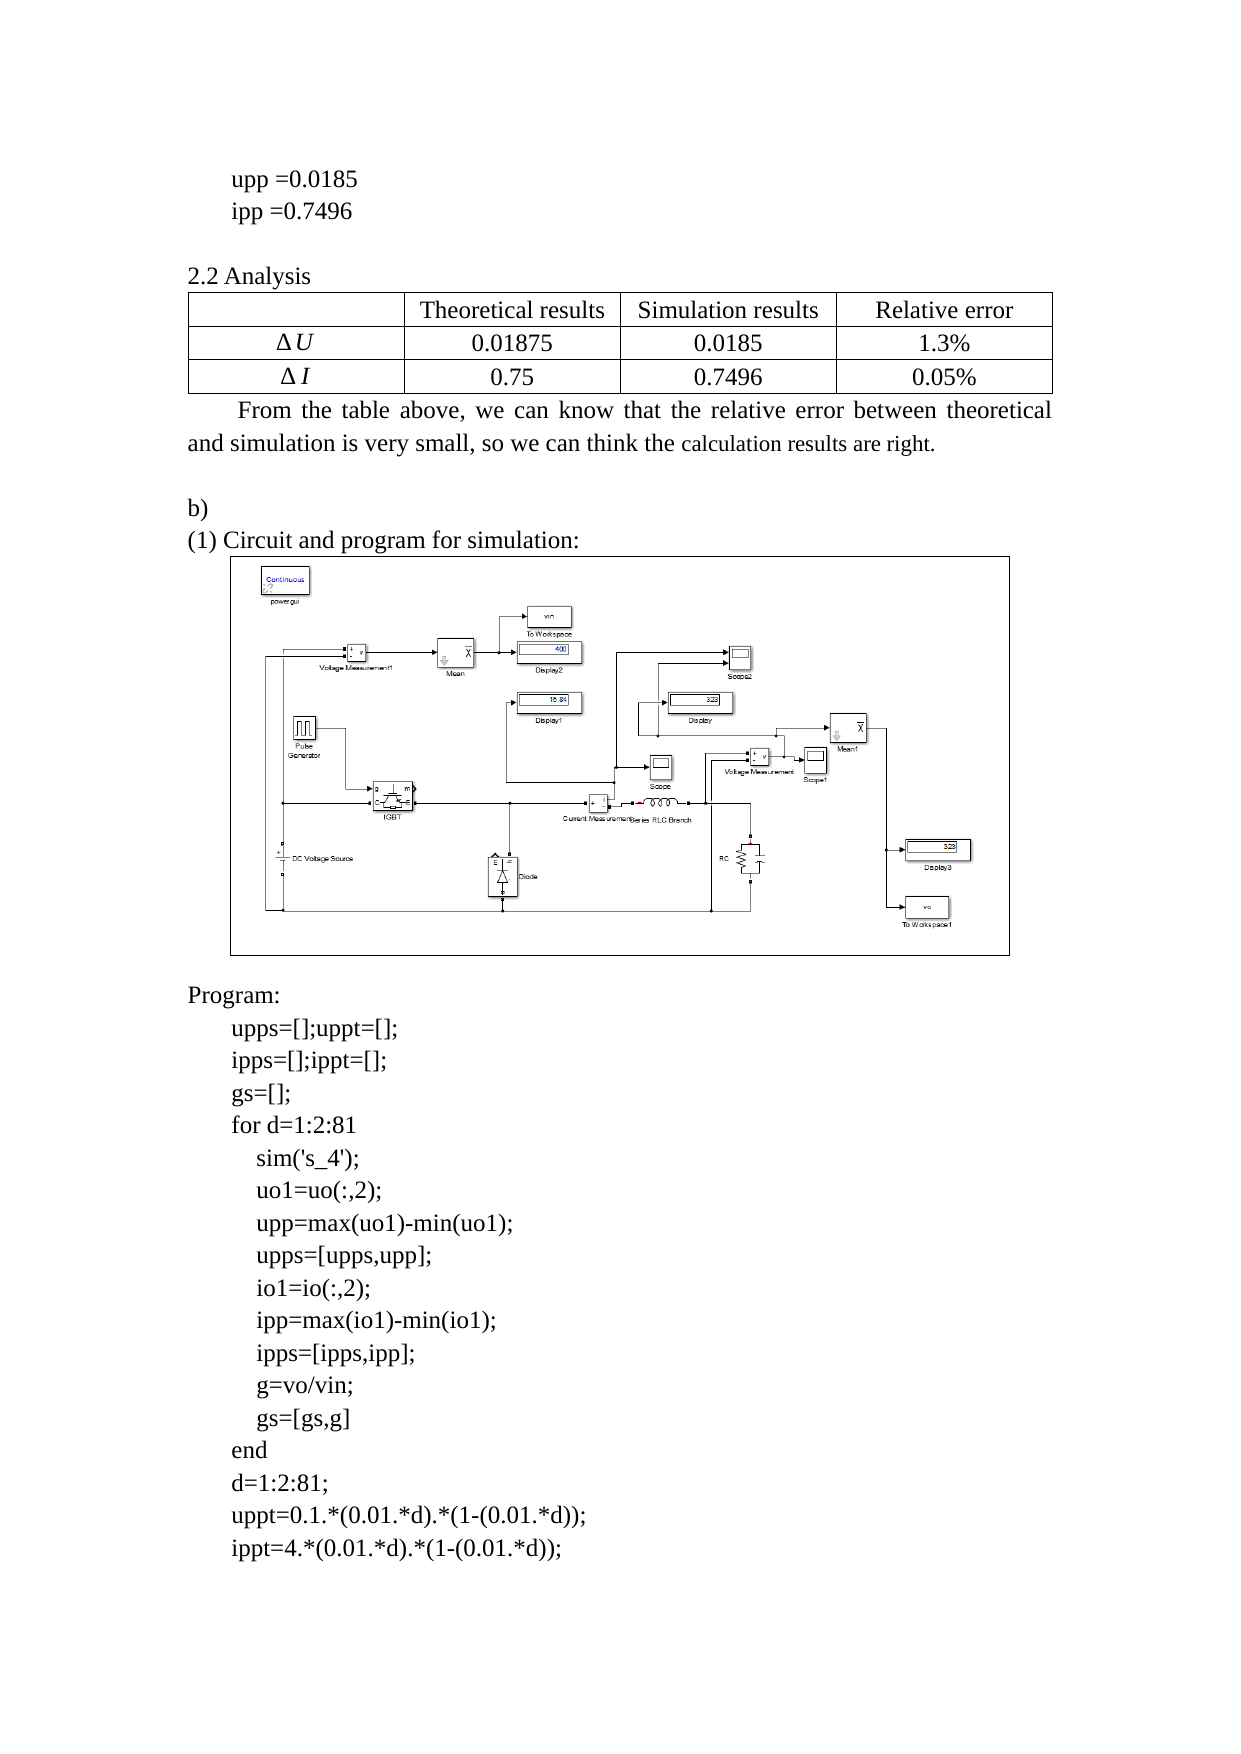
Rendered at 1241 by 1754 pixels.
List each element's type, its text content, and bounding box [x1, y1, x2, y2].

text io1=io(:,2); [231, 1271, 1053, 1304]
text g=vo/vin; [231, 1369, 1053, 1401]
text upp =0.0185 [231, 162, 1053, 194]
text (1) Circuit and program for simulation: [187, 524, 1053, 556]
table_cell [189, 360, 404, 393]
table_cell 0.05% [837, 360, 1052, 393]
table_cell 0.75 [405, 360, 620, 393]
text ippt=4.*(0.01.*d).*(1-(0.01.*d)); [231, 1531, 1053, 1564]
table_cell 0.0185 [621, 327, 836, 359]
text gs=[gs,g] [231, 1401, 1053, 1434]
text d=1:2:81; [231, 1466, 1053, 1499]
table_header Relative error [837, 293, 1052, 326]
table_cell 1.3% [837, 327, 1052, 359]
picture [231, 557, 1009, 955]
text ipps=[ipps,ipp]; [231, 1336, 1053, 1369]
text Program: [187, 979, 1053, 1011]
text ipp =0.7496 [231, 194, 1053, 227]
table_cell 0.7496 [621, 360, 836, 393]
table_header Simulation results [621, 293, 836, 326]
table_header Theoretical results [405, 293, 620, 326]
text upps=[];uppt=[]; [231, 1011, 1053, 1044]
text 2.2 Analysis [187, 259, 1053, 292]
text From the table above, we can know that the relative error between theoretical and simulation is very small, so we can think the calculation results are right. [187, 394, 1053, 459]
text upps=[upps,upp]; [231, 1239, 1053, 1271]
text end [231, 1434, 1053, 1466]
text b) [187, 491, 1053, 524]
text ipp=max(io1)-min(io1); [231, 1304, 1053, 1336]
table_header [189, 293, 404, 326]
text gs=[]; [231, 1076, 1053, 1109]
text for d=1:2:81 [231, 1109, 1053, 1141]
text sim('s_4'); [231, 1141, 1053, 1174]
text ipps=[];ippt=[]; [231, 1044, 1053, 1076]
table_cell [189, 327, 404, 359]
text upp=max(uo1)-min(uo1); [231, 1206, 1053, 1239]
text uppt=0.1.*(0.01.*d).*(1-(0.01.*d)); [231, 1499, 1053, 1531]
table_cell 0.01875 [405, 327, 620, 359]
text uo1=uo(:,2); [231, 1174, 1053, 1206]
